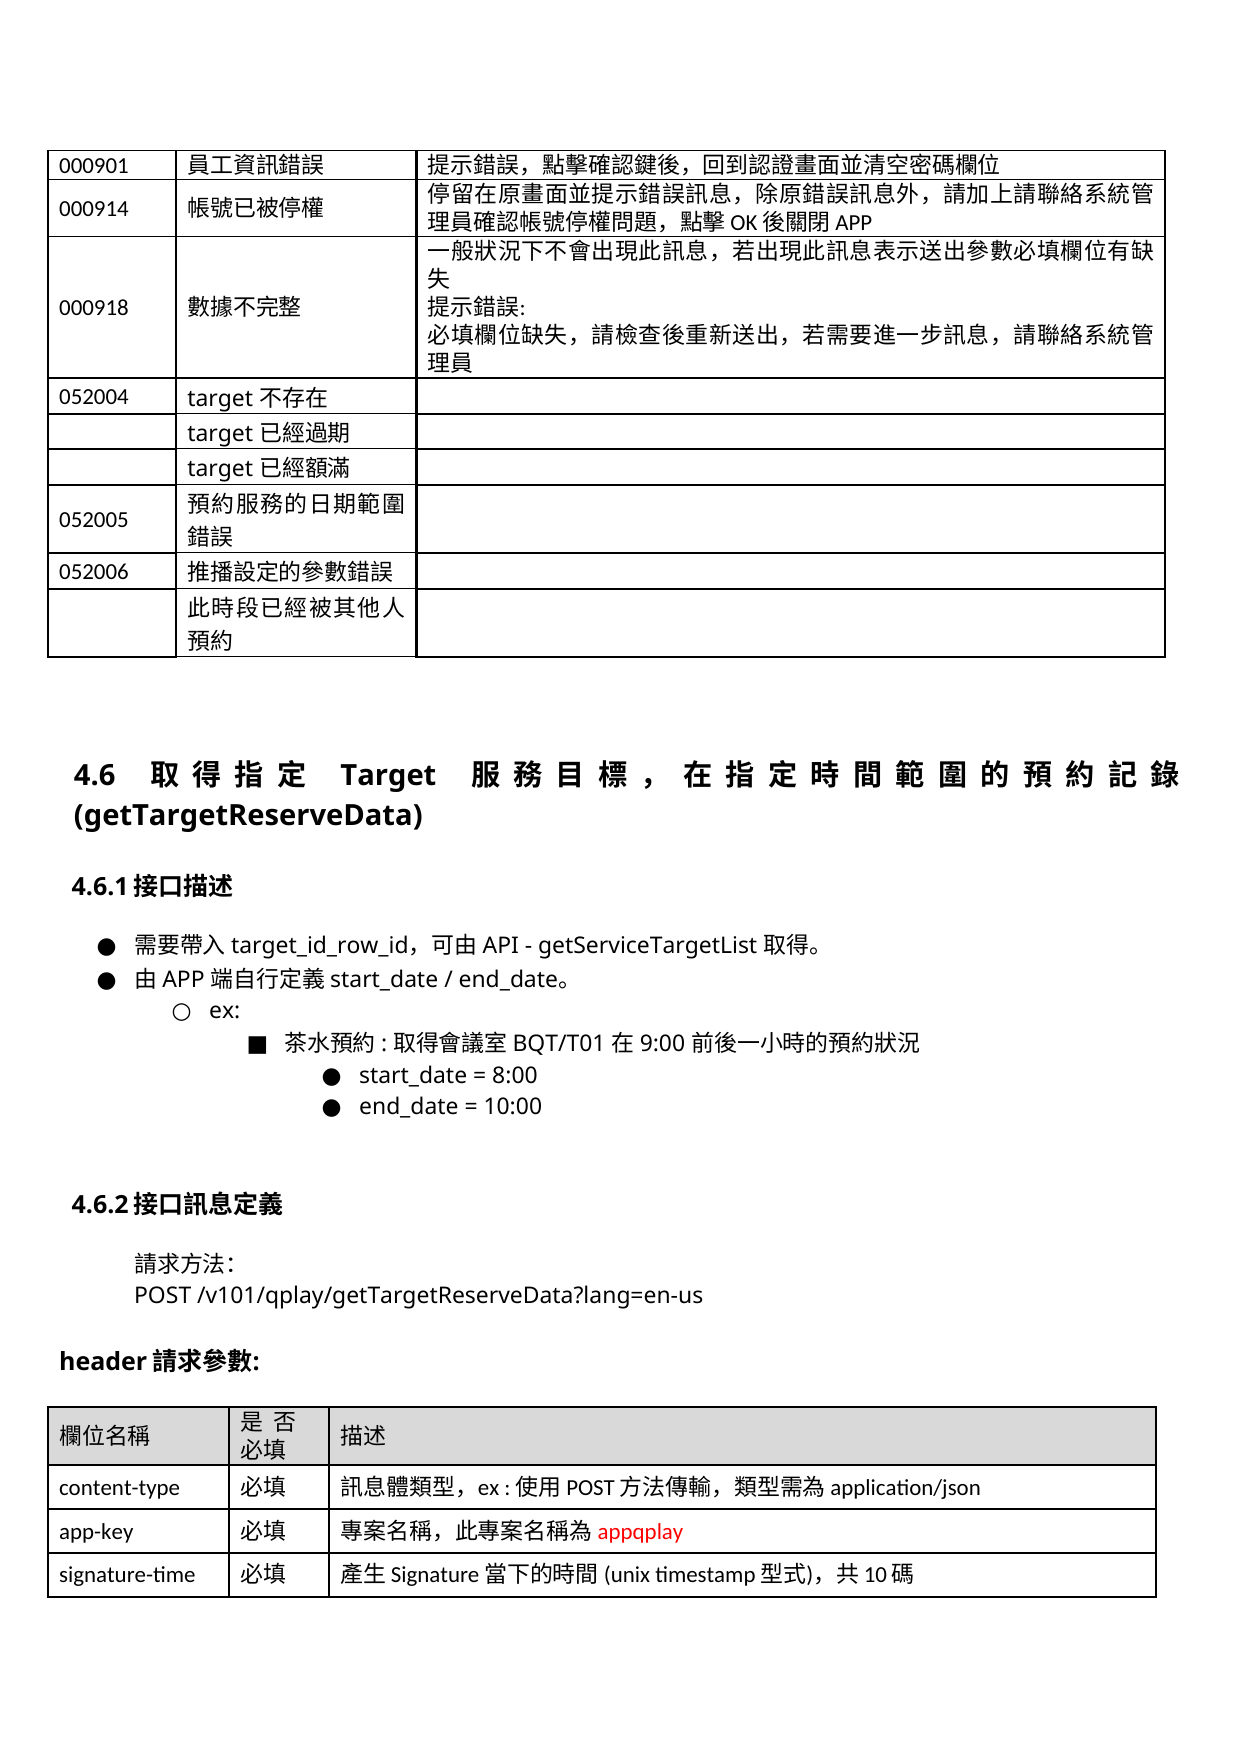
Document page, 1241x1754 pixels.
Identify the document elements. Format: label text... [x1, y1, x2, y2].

table_cell 000901 [49, 151, 175, 179]
list start_date = 8:00 [321, 1059, 1181, 1090]
list 需要帶入 target_id_row_id，可由 API - getServiceTargetList 取得。 [96, 927, 1181, 961]
table_cell 專案名稱，此專案名稱為 appqplay [330, 1510, 1155, 1552]
table_cell 052006 [49, 554, 175, 587]
table_cell content-type [49, 1466, 228, 1508]
table_header 是否必填 [230, 1408, 328, 1464]
table_cell 必填 [230, 1466, 328, 1508]
table_cell 052005 [49, 486, 175, 552]
list 請求方法： [59, 1246, 1181, 1279]
table_cell target 已經過期 [177, 414, 415, 448]
list ex: [171, 994, 1181, 1025]
table_header 欄位名稱 [49, 1408, 228, 1464]
table_cell target 已經額滿 [177, 449, 415, 483]
table_cell [418, 415, 1164, 448]
table_cell [49, 415, 175, 448]
table_cell [418, 486, 1164, 552]
table_cell 推播設定的參數錯誤 [177, 553, 415, 587]
table_cell 員工資訊錯誤 [177, 151, 415, 179]
table_cell 000914 [49, 180, 175, 236]
table_cell 提示錯誤，點擊確認鍵後，回到認證畫面並清空密碼欄位 [418, 151, 1164, 179]
table_cell 052004 [49, 379, 175, 413]
table_cell target 不存在 [177, 379, 415, 413]
list POST /v101/qplay/getTargetReserveData?lang=en-us [59, 1279, 1181, 1311]
table_cell 一般狀況下不會出現此訊息，若出現此訊息表示送出參數必填欄位有缺失 提示錯誤: 必填欄位缺失，請檢查後重新送出，若需要進一步訊息，請聯絡系統管理員 [418, 237, 1164, 377]
list 由 APP 端自行定義 start_date / end_date。 [96, 961, 1181, 994]
list 茶水預約 : 取得會議室 BQT/T01 在 9:00 前後一小時的預約狀況 [246, 1025, 1181, 1059]
subtitle 4.6 取得指定 Target 服務目標，在指定時間範圍的預約記錄 (getTargetReserveData) [74, 752, 1181, 834]
table_cell 帳號已被停權 [177, 180, 415, 236]
list end_date = 10:00 [321, 1090, 1181, 1121]
table_cell [418, 450, 1164, 483]
table_header 描述 [330, 1408, 1155, 1464]
table_cell 000918 [49, 237, 175, 377]
table_cell 停留在原畫面並提示錯誤訊息，除原錯誤訊息外，請加上請聯絡系統管理員確認帳號停權問題，點擊OK後關閉APP [418, 180, 1164, 236]
table_cell 此時段已經被其他人預約 [177, 589, 415, 656]
table_cell 預約服務的日期範圍錯誤 [177, 485, 415, 552]
table_cell [49, 450, 175, 483]
table_cell [418, 379, 1164, 413]
table_cell [49, 590, 175, 656]
table_cell app-key [49, 1510, 228, 1552]
table_cell 必填 [230, 1554, 328, 1596]
table_cell 數據不完整 [177, 237, 415, 377]
table_cell 訊息體類型，ex : 使用POST方法傳輸，類型需為application/json [330, 1466, 1155, 1508]
table_cell 必填 [230, 1510, 328, 1552]
table_cell [418, 590, 1164, 656]
table_cell [418, 554, 1164, 587]
text header請求參數: [59, 1342, 1181, 1378]
table_cell 產生Signature當下的時間 (unix timestamp型式)，共10碼 [330, 1554, 1155, 1596]
subtitle 4.6.1接口描述 [59, 866, 1181, 902]
subtitle 4.6.2接口訊息定義 [59, 1185, 1181, 1221]
table_cell signature-time [49, 1554, 228, 1596]
